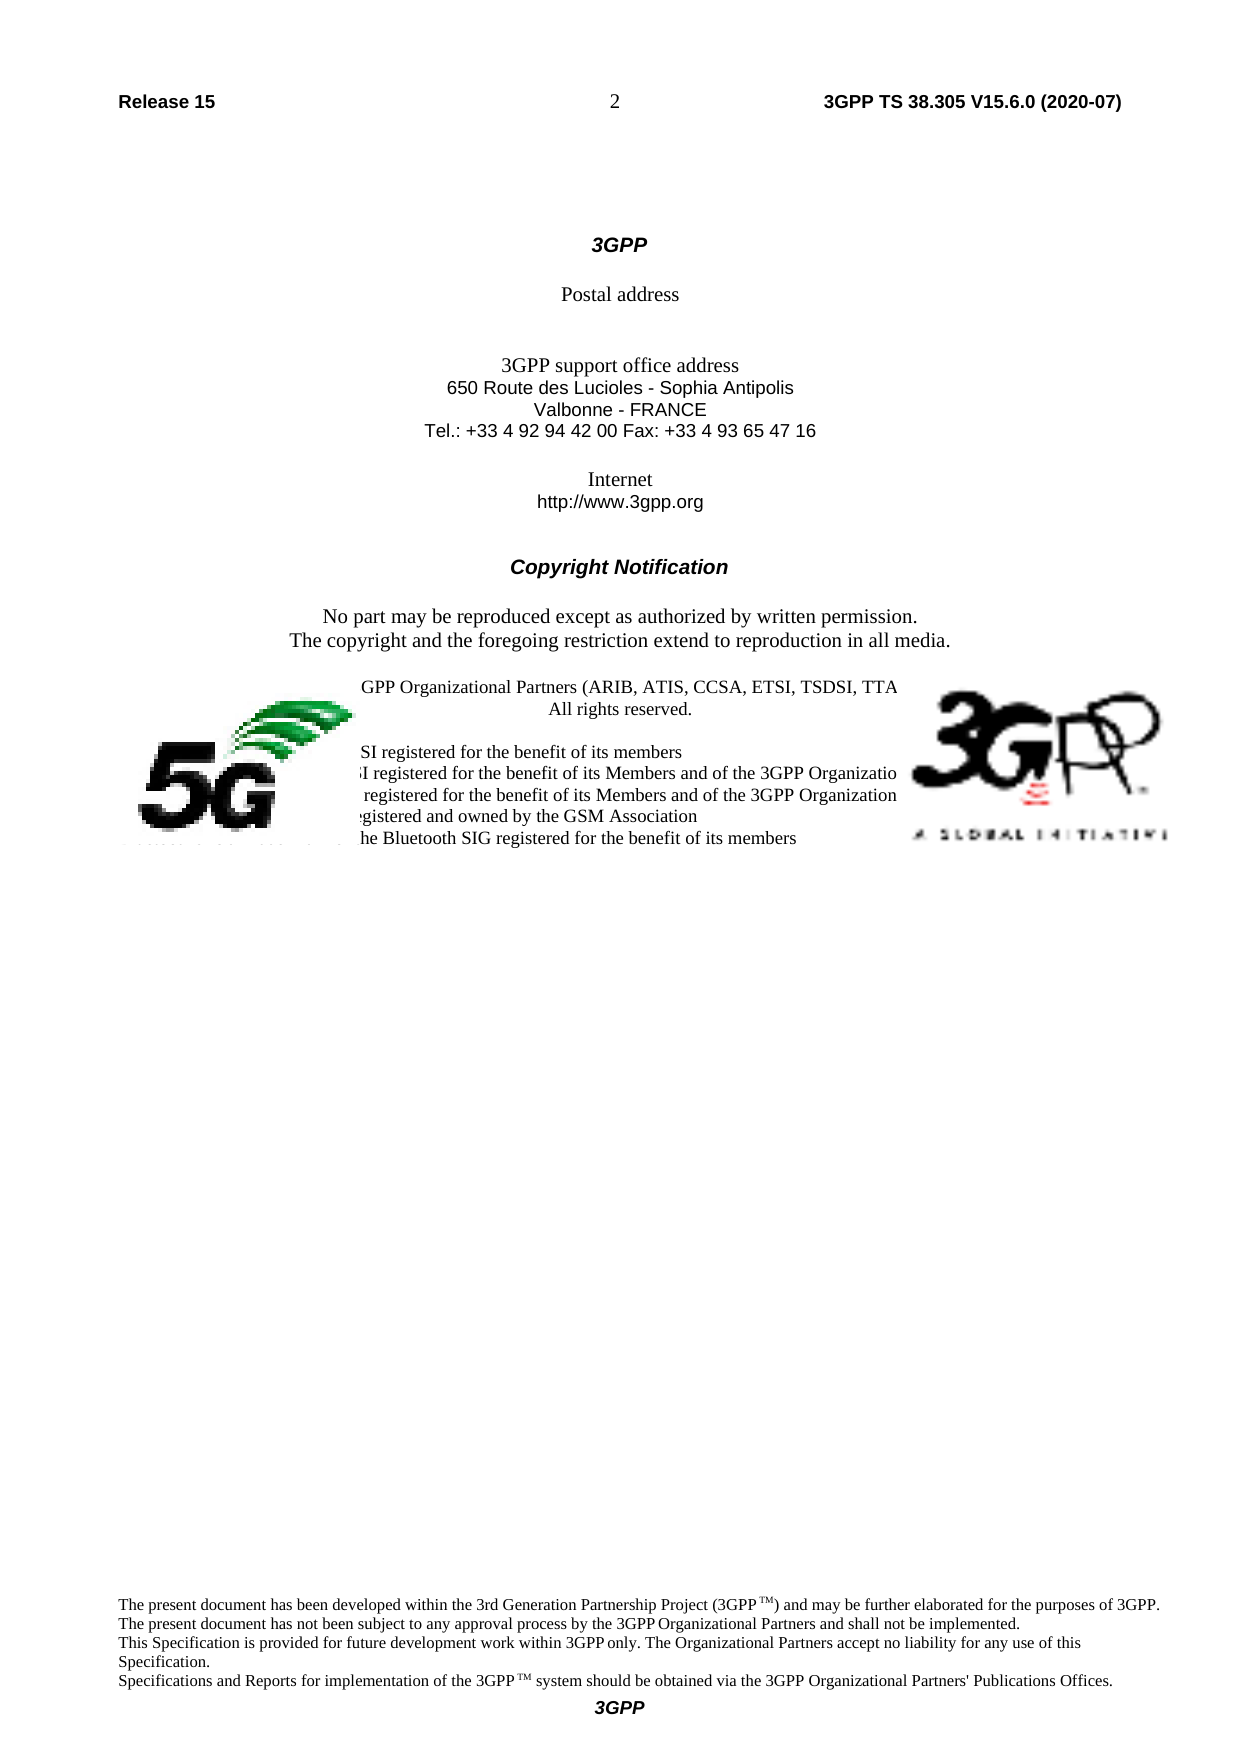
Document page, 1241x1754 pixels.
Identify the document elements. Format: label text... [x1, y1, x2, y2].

text UMTS™ is a Trade Mark of ETSI registered for the benefit of its members [361, 741, 897, 762]
text 3GPP support office address [413, 353, 827, 377]
text Tel.: +33 4 92 94 42 00 Fax: +33 4 93 65 47 16 [413, 420, 827, 441]
text 3GPP [413, 233, 827, 257]
text Internet [413, 466, 827, 491]
text 3GPP™ is a Trade Mark of ETSI registered for the benefit of its Members and of the 3GPP Organizational Partners LTE™ is a Trade Mark of ETSI registered for the benefit of its Members and of the 3GPP Organizational Partners [361, 762, 897, 805]
text The present document has been developed within the 3rd Generation Partnership Project (3GPP TM) and may be further elaborated for the purposes of 3GPP. The present document has not been subject to any approval process by the 3GPP Organizational Partners and shall not be implemented. This Specification is provided for future development work within 3GPP only. The Organizational Partners accept no liability for any use of this Specification. Specifications and Reports for implementation of the 3GPP TM system should be obtained via the 3GPP Organizational Partners' Publications Offices. [118, 1594, 1160, 1690]
text GSM® and the GSM logo are registered and owned by the GSM Association [361, 805, 897, 827]
text No part may be reproduced except as authorized by written permission. The copyright and the foregoing restriction extend to reproduction in all media. [118, 604, 1122, 652]
text Copyright Notification [118, 555, 1122, 579]
text © 2020, 3GPP Organizational Partners (ARIB, ATIS, CCSA, ETSI, TSDSI, TTA, TTC). [360, 676, 897, 698]
text http://www.3gpp.org [413, 491, 827, 512]
text Bluetooth® is a Trade Mark of the Bluetooth SIG registered for the benefit of its members [118, 827, 1122, 848]
text Postal address [413, 282, 827, 306]
text All rights reserved. [361, 698, 897, 719]
text Valbonne - FRANCE [413, 398, 827, 420]
text 650 Route des Lucioles - Sophia Antipolis [413, 377, 827, 398]
